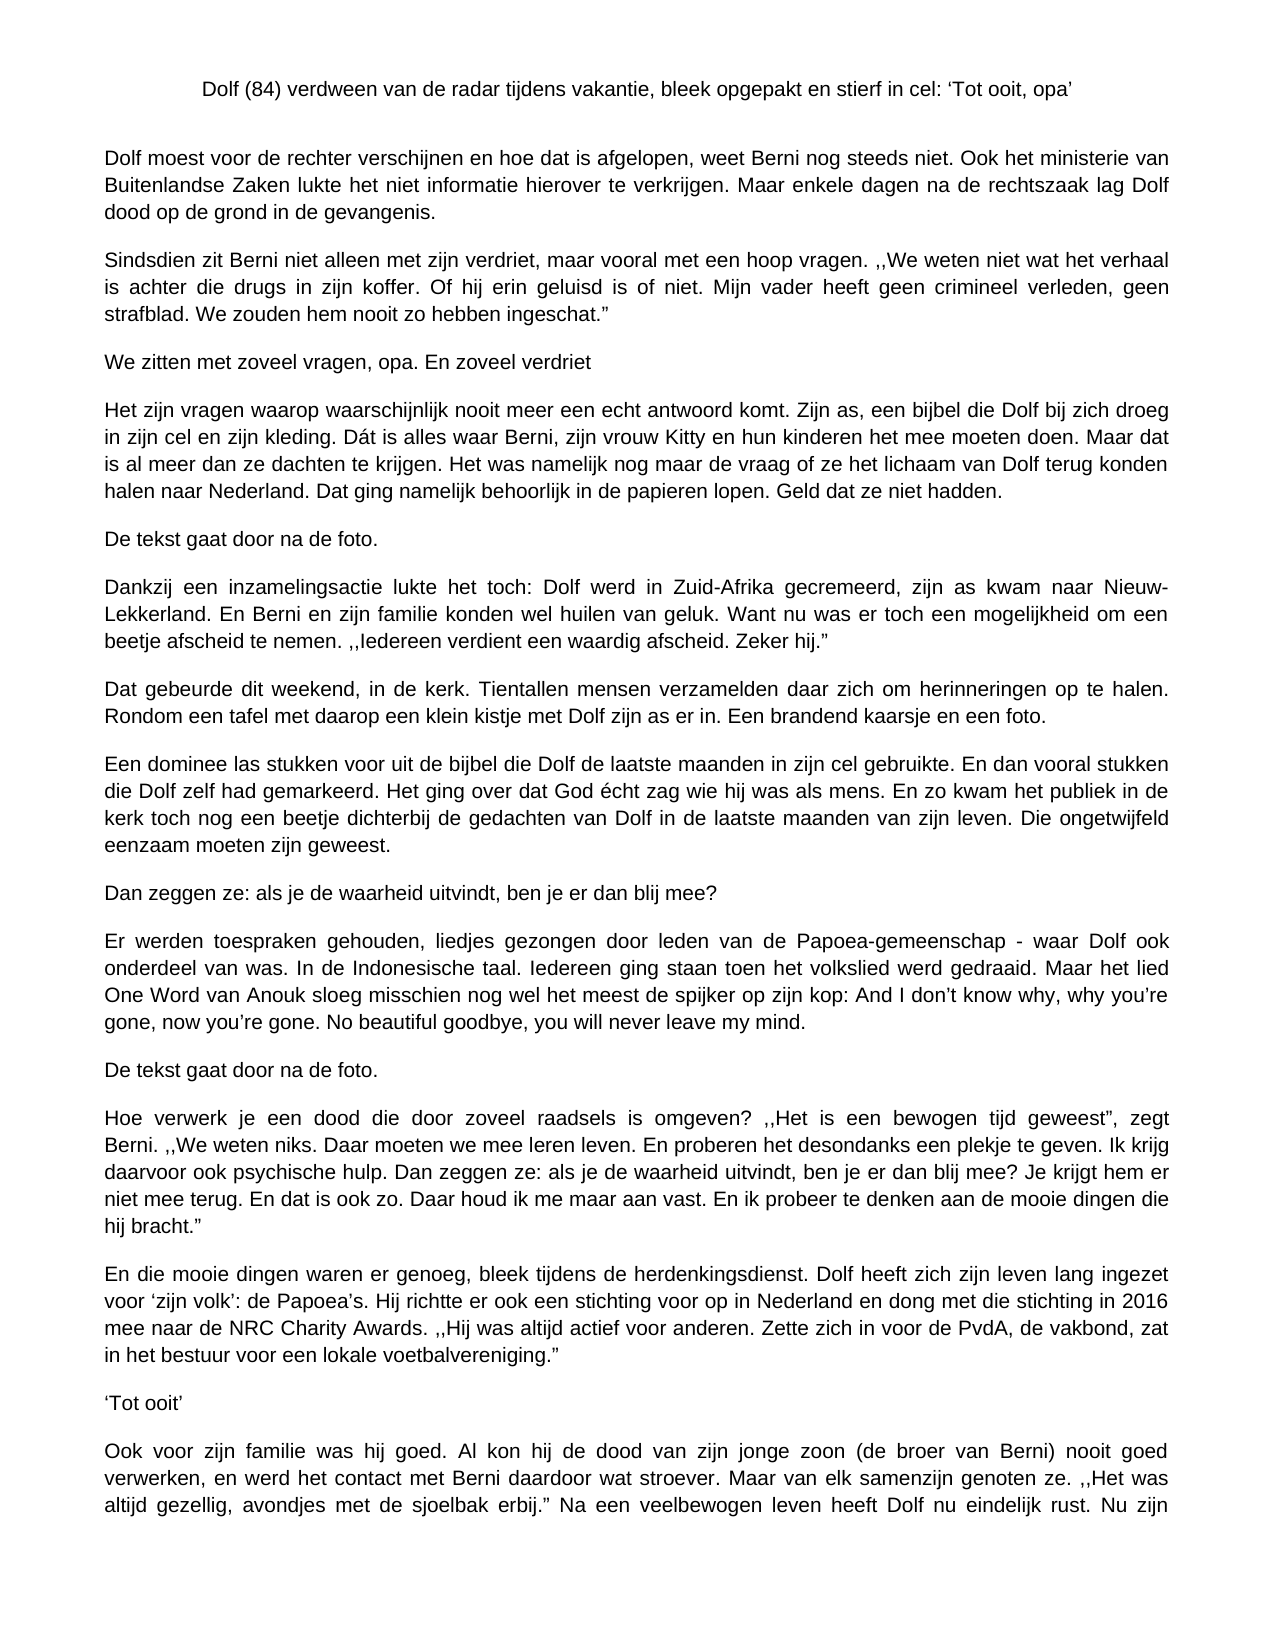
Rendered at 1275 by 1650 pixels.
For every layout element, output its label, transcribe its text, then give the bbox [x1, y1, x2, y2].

text We zitten met zoveel vragen, opa. En zoveel verdriet [104, 346, 1171, 373]
text En die mooie dingen waren er genoeg, bleek tijdens de herdenkingsdienst. Dolf heeft zich zijn leven lang ingezet voor ‘zijn volk’: de Papoea’s. Hij richtte er ook een stichting voor op in Nederland en dong met die stichting in 2016 mee naar de NRC Charity Awards. ,,Hij was altijd actief voor anderen. Zette zich in voor de PvdA, de vakbond, zat in het bestuur voor een lokale voetbalvereniging.” [104, 1259, 1171, 1367]
text Hoe verwerk je een dood die door zoveel raadsels is omgeven? ,,Het is een bewogen tijd geweest”, zegt Berni. ,,We weten niks. Daar moeten we mee leren leven. En proberen het desondanks een plekje te geven. Ik krijg daarvoor ook psychische hulp. Dan zeggen ze: als je de waarheid uitvindt, ben je er dan blij mee? Je krijgt hem er niet mee terug. En dat is ook zo. Daar houd ik me maar aan vast. En ik probeer te denken aan de mooie dingen die hij bracht.” [104, 1103, 1171, 1238]
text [104, 1436, 1171, 1517]
text De tekst gaat door na de foto. [104, 523, 1171, 551]
text Een dominee las stukken voor uit de bijbel die Dolf de laatste maanden in zijn cel gebruikte. En dan vooral stukken die Dolf zelf had gemarkeerd. Het ging over dat God écht zag wie hij was als mens. En zo kwam het publiek in de kerk toch nog een beetje dichterbij de gedachten van Dolf in de laatste maanden van zijn leven. Die ongetwijfeld eenzaam moeten zijn geweest. [104, 748, 1171, 857]
text Dolf moest voor de rechter verschijnen en hoe dat is afgelopen, weet Berni nog steeds niet. Ook het ministerie van Buitenlandse Zaken lukte het niet informatie hierover te verkrijgen. Maar enkele dagen na de rechtszaak lag Dolf dood op de grond in de gevangenis. [104, 142, 1171, 223]
text Dankzij een inzamelingsactie lukte het toch: Dolf werd in Zuid-Afrika gecremeerd, zijn as kwam naar Nieuw-Lekkerland. En Berni en zijn familie konden wel huilen van geluk. Want nu was er toch een mogelijkheid om een beetje afscheid te nemen. ,,Iedereen verdient een waardig afscheid. Zeker hij.” [104, 571, 1171, 653]
text Sindsdien zit Berni niet alleen met zijn verdriet, maar vooral met een hoop vragen. ,,We weten niet wat het verhaal is achter die drugs in zijn koffer. Of hij erin geluisd is of niet. Mijn vader heeft geen crimineel verleden, geen strafblad. We zouden hem nooit zo hebben ingeschat.” [104, 244, 1171, 326]
text Dat gebeurde dit weekend, in de kerk. Tientallen mensen verzamelden daar zich om herinneringen op te halen. Rondom een tafel met daarop een klein kistje met Dolf zijn as er in. Een brandend kaarsje en een foto. [104, 673, 1171, 728]
text De tekst gaat door na de foto. [104, 1055, 1171, 1082]
text Dan zeggen ze: als je de waarheid uitvindt, ben je er dan blij mee? [104, 878, 1171, 905]
text Er werden toespraken gehouden, liedjes gezongen door leden van de Papoea-gemeenschap - waar Dolf ook onderdeel van was. In de Indonesische taal. Iedereen ging staan toen het volkslied werd gedraaid. Maar het lied One Word van Anouk sloeg misschien nog wel het meest de spijker op zijn kop: And I don’t know why, why you’re gone, now you’re gone. No beautiful goodbye, you will never leave my mind. [104, 926, 1171, 1034]
text Het zijn vragen waarop waarschijnlijk nooit meer een echt antwoord komt. Zijn as, een bijbel die Dolf bij zich droeg in zijn cel en zijn kleding. Dát is alles waar Berni, zijn vrouw Kitty en hun kinderen het mee moeten doen. Maar dat is al meer dan ze dachten te krijgen. Het was namelijk nog maar de vraag of ze het lichaam van Dolf terug konden halen naar Nederland. Dat ging namelijk behoorlijk in de papieren lopen. Geld dat ze niet hadden. [104, 394, 1171, 503]
text ‘Tot ooit’ [104, 1388, 1171, 1415]
